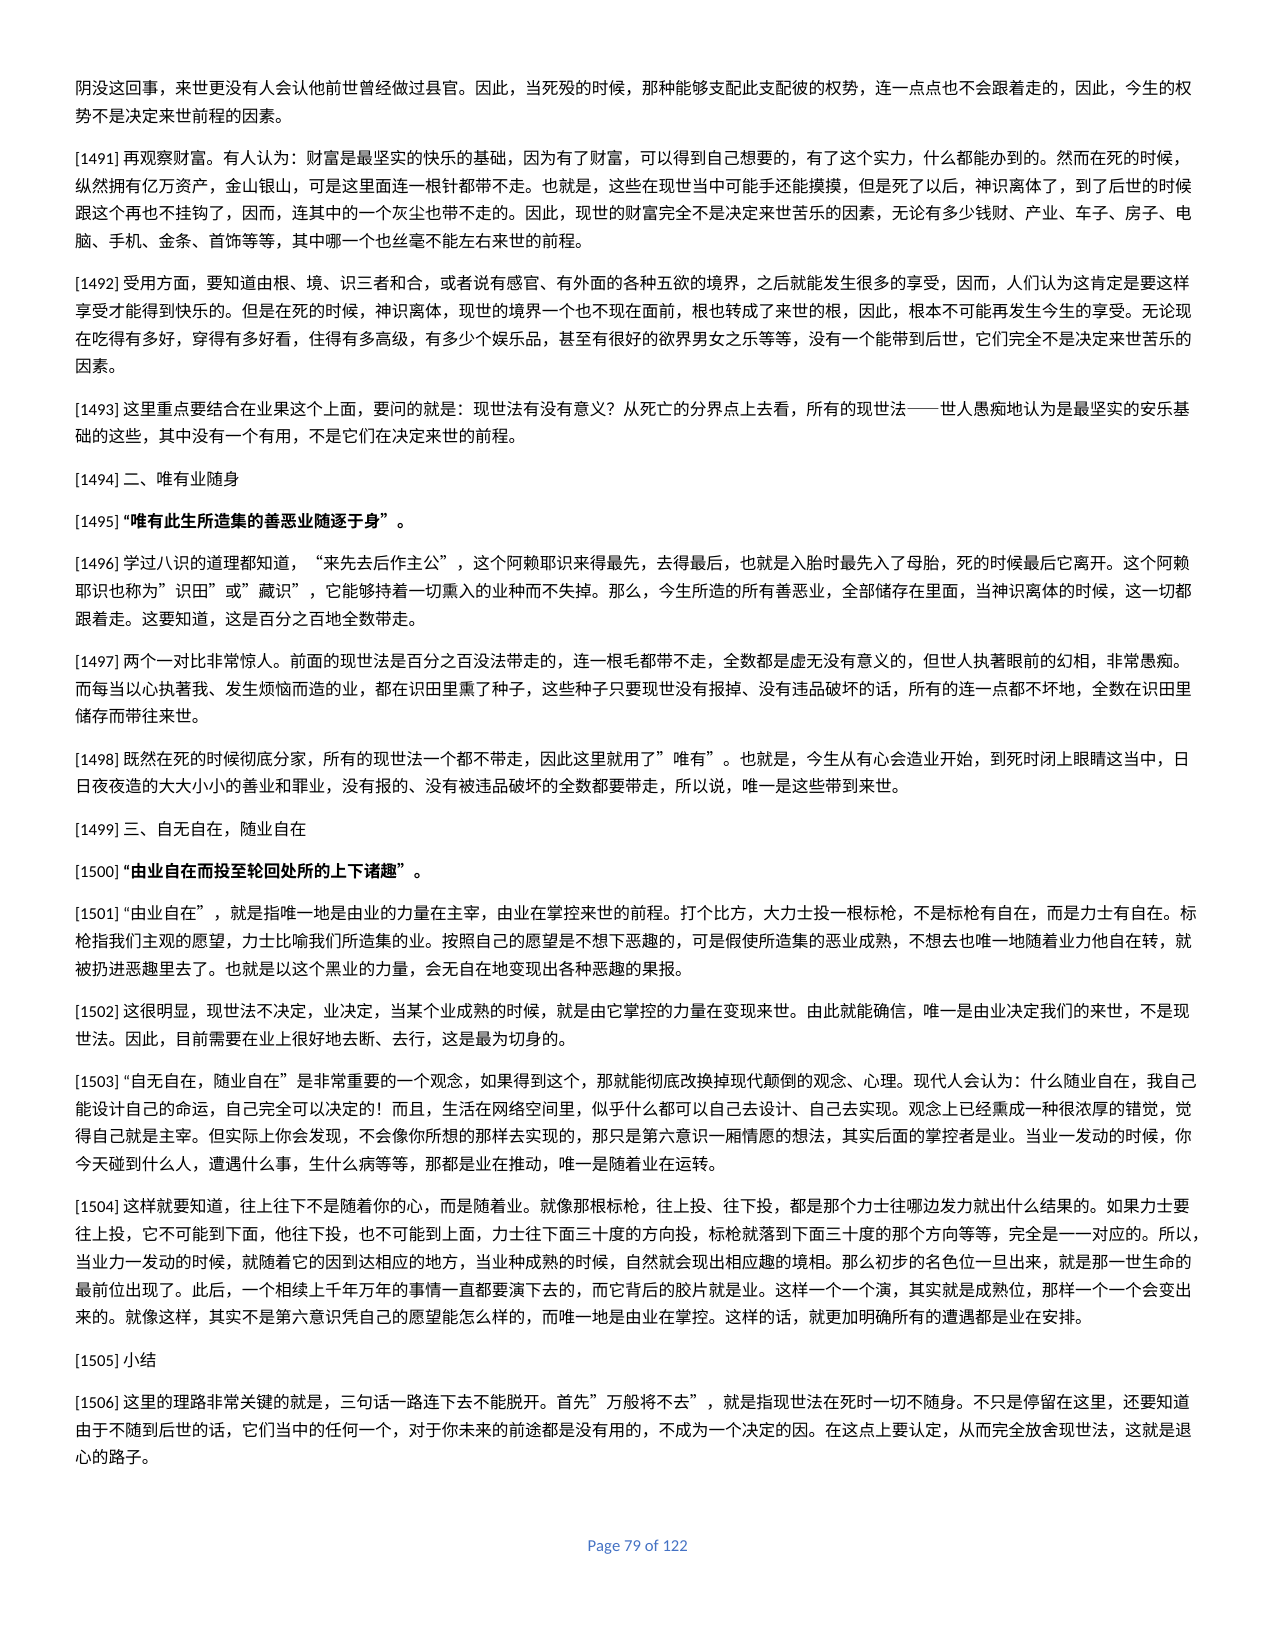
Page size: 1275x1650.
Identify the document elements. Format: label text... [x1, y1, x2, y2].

text [1503] “自无自在，随业自在”是非常重要的一个观念，如果得到这个，那就能彻底改换掉现代颠倒的观念、心理。现代人会认为：什么随业自在，我自己能设计自己的命运，自己完全可以决定的！而且，生活在网络空间里，似乎什么都可以自己去设计、自己去实现。观念上已经熏成一种很浓厚的错觉，觉得自己就是主宰。但实际上你会发现，不会像你所想的那样去实现的，那只是第六意识一厢情愿的想法，其实后面的掌控者是业。当业一发动的时候，你今天碰到什么人，遭遇什么事，生什么病等等，那都是业在推动，唯一是随着业在运转。 [75, 1068, 1200, 1175]
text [75, 75, 1200, 127]
text [1499] 三、自无自在，随业自在 [75, 816, 1200, 840]
text [1498] 既然在死的时候彻底分家，所有的现世法一个都不带走，因此这里就用了”唯有”。也就是，今生从有心会造业开始，到死时闭上眼睛这当中，日日夜夜造的大大小小的善业和罪业，没有报的、没有被违品破坏的全数都要带走，所以说，唯一是这些带到来世。 [75, 746, 1200, 798]
text [1505] 小结 [75, 1347, 1200, 1371]
text [1502] 这很明显，现世法不决定，业决定，当某个业成熟的时候，就是由它掌控的力量在变现来世。由此就能确信，唯一是由业决定我们的来世，不是现世法。因此，目前需要在业上很好地去断、去行，这是最为切身的。 [75, 998, 1200, 1050]
text [1491] 再观察财富。有人认为：财富是最坚实的快乐的基础，因为有了财富，可以得到自己想要的，有了这个实力，什么都能办到的。然而在死的时候，纵然拥有亿万资产，金山银山，可是这里面连一根针都带不走。也就是，这些在现世当中可能手还能摸摸，但是死了以后，神识离体了，到了后世的时候跟这个再也不挂钩了，因而，连其中的一个灰尘也带不走的。因此，现世的财富完全不是决定来世苦乐的因素，无论有多少钱财、产业、车子、房子、电脑、手机、金条、首饰等等，其中哪一个也丝毫不能左右来世的前程。 [75, 145, 1200, 252]
text [1493] 这里重点要结合在业果这个上面，要问的就是：现世法有没有意义？从死亡的分界点上去看，所有的现世法——世人愚痴地认为是最坚实的安乐基础的这些，其中没有一个有用，不是它们在决定来世的前程。 [75, 396, 1200, 448]
text [1500] “由业自在而投至轮回处所的上下诸趣”。 [75, 858, 1200, 882]
text [1501] “由业自在”，就是指唯一地是由业的力量在主宰，由业在掌控来世的前程。打个比方，大力士投一根标枪，不是标枪有自在，而是力士有自在。标枪指我们主观的愿望，力士比喻我们所造集的业。按照自己的愿望是不想下恶趣的，可是假使所造集的恶业成熟，不想去也唯一地随着业力他自在转，就被扔进恶趣里去了。也就是以这个黑业的力量，会无自在地变现出各种恶趣的果报。 [75, 900, 1200, 980]
text [1496] 学过八识的道理都知道，“来先去后作主公”，这个阿赖耶识来得最先，去得最后，也就是入胎时最先入了母胎，死的时候最后它离开。这个阿赖耶识也称为”识田”或”藏识”，它能够持着一切熏入的业种而不失掉。那么，今生所造的所有善恶业，全部储存在里面，当神识离体的时候，这一切都跟着走。这要知道，这是百分之百地全数带走。 [75, 550, 1200, 630]
text [1506] 这里的理路非常关键的就是，三句话一路连下去不能脱开。首先”万般将不去”，就是指现世法在死时一切不随身。不只是停留在这里，还要知道由于不随到后世的话，它们当中的任何一个，对于你未来的前途都是没有用的，不成为一个决定的因。在这点上要认定，从而完全放舍现世法，这就是退心的路子。 [75, 1389, 1200, 1468]
text [1494] 二、唯有业随身 [75, 466, 1200, 490]
text [1492] 受用方面，要知道由根、境、识三者和合，或者说有感官、有外面的各种五欲的境界，之后就能发生很多的享受，因而，人们认为这肯定是要这样享受才能得到快乐的。但是在死的时候，神识离体，现世的境界一个也不现在面前，根也转成了来世的根，因此，根本不可能再发生今生的享受。无论现在吃得有多好，穿得有多好看，住得有多高级，有多少个娱乐品，甚至有很好的欲界男女之乐等等，没有一个能带到后世，它们完全不是决定来世苦乐的因素。 [75, 270, 1200, 378]
text [1495] “唯有此生所造集的善恶业随逐于身”。 [75, 508, 1200, 532]
text [1497] 两个一对比非常惊人。前面的现世法是百分之百没法带走的，连一根毛都带不走，全数都是虚无没有意义的，但世人执著眼前的幻相，非常愚痴。而每当以心执著我、发生烦恼而造的业，都在识田里熏了种子，这些种子只要现世没有报掉、没有违品破坏的话，所有的连一点都不坏地，全数在识田里储存而带往来世。 [75, 648, 1200, 728]
text [1504] 这样就要知道，往上往下不是随着你的心，而是随着业。就像那根标枪，往上投、往下投，都是那个力士往哪边发力就出什么结果的。如果力士要往上投，它不可能到下面，他往下投，也不可能到上面，力士往下面三十度的方向投，标枪就落到下面三十度的那个方向等等，完全是一一对应的。所以，当业力一发动的时候，就随着它的因到达相应的地方，当业种成熟的时候，自然就会现出相应趣的境相。那么初步的名色位一旦出来，就是那一世生命的最前位出现了。此后，一个相续上千年万年的事情一直都要演下去的，而它背后的胶片就是业。这样一个一个演，其实就是成熟位，那样一个一个会变出来的。就像这样，其实不是第六意识凭自己的愿望能怎么样的，而唯一地是由业在掌控。这样的话，就更加明确所有的遭遇都是业在安排。 [75, 1193, 1200, 1328]
